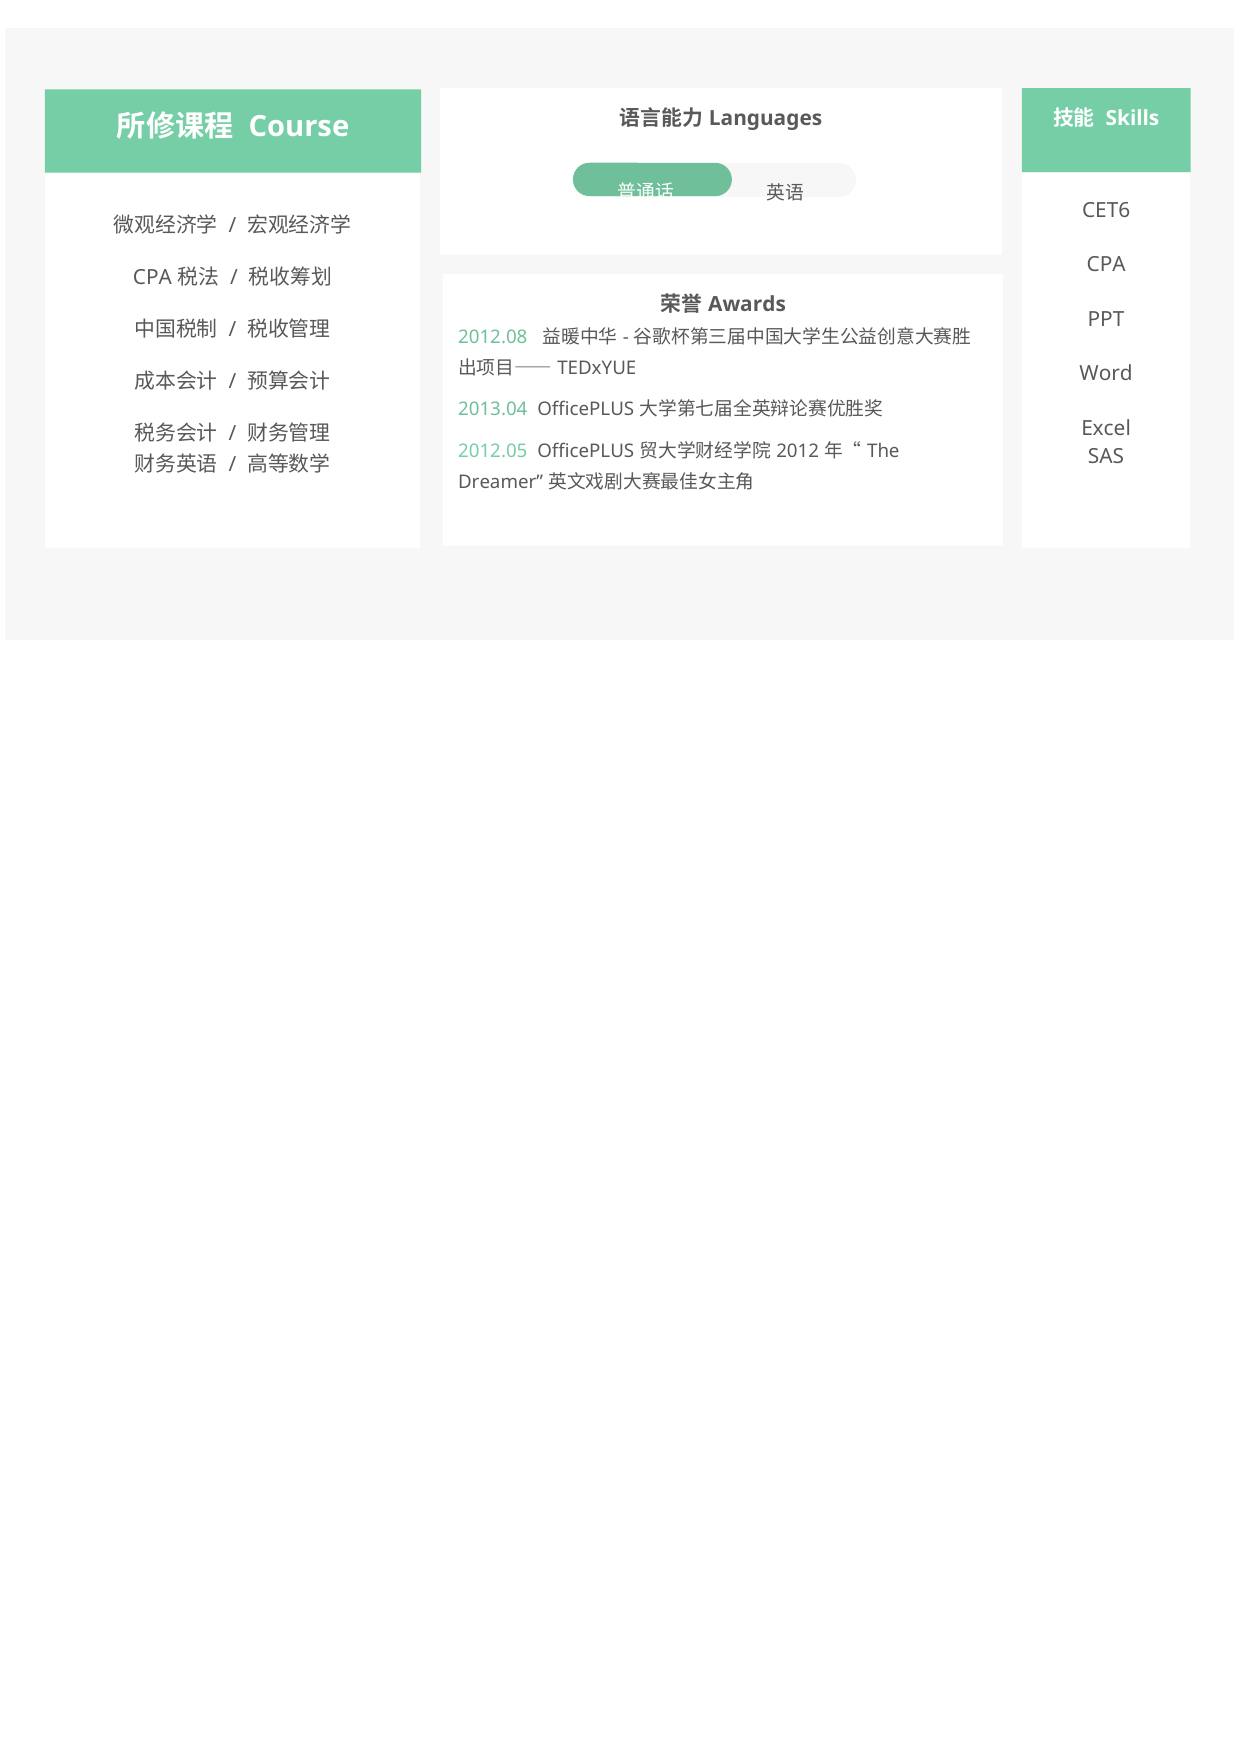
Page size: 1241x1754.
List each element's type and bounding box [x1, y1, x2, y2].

table_cell [5, 28, 1234, 640]
